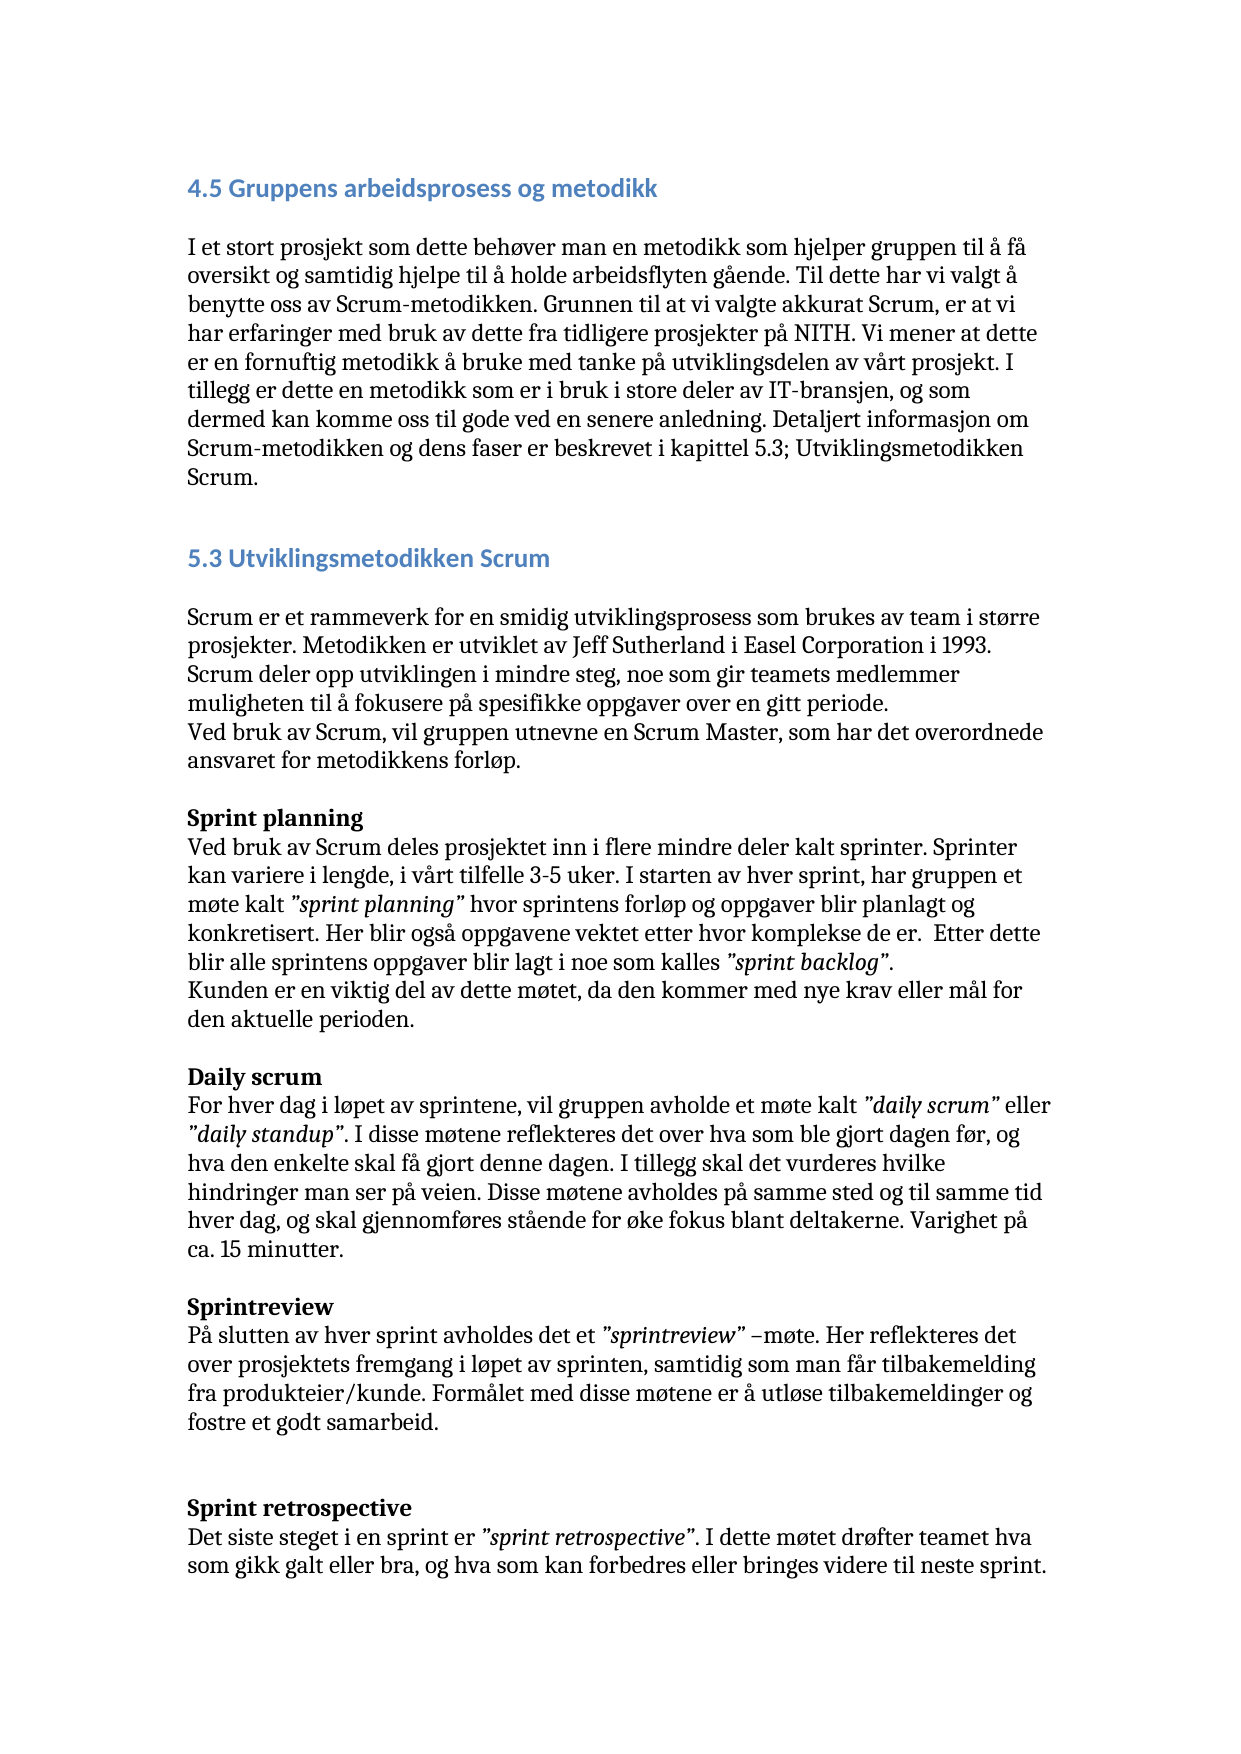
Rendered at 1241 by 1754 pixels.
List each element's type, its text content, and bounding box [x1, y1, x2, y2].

subtitle 5.3 Utviklingsmetodikken Scrum [187, 541, 1053, 574]
text Scrum er et rammeverk for en smidig utviklingsprosess som brukes av team i større prosjekter. Metodikken er utviklet av Jeff Sutherland i Easel Corporation i 1993. Scrum deler opp utviklingen i mindre steg, noe som gir teamets medlemmer muligheten til å fokusere på spesifikke oppgaver over en gitt periode. [187, 603, 1053, 718]
text For hver dag i løpet av sprintene, vil gruppen avholde et møte kalt ”daily scrum” eller ”daily standup”. I disse møtene reflekteres det over hva som ble gjort dagen før, og hva den enkelte skal få gjort denne dagen. I tillegg skal det vurderes hvilke hindringer man ser på veien. Disse møtene avholdes på samme sted og til samme tid hver dag, og skal gjennomføres stående for øke fokus blant deltakerne. Varighet på ca. 15 minutter. [187, 1091, 1053, 1264]
text I et stort prosjekt som dette behøver man en metodikk som hjelper gruppen til å få oversikt og samtidig hjelpe til å holde arbeidsflyten gående. Til dette har vi valgt å benytte oss av Scrum-metodikken. Grunnen til at vi valgte akkurat Scrum, er at vi har erfaringer med bruk av dette fra tidligere prosjekter på NITH. Vi mener at dette er en fornuftig metodikk å bruke med tanke på utviklingsdelen av vårt prosjekt. I tillegg er dette en metodikk som er i bruk i store deler av IT-bransjen, og som dermed kan komme oss til gode ved en senere anledning. Detaljert informasjon om Scrum-metodikken og dens faser er beskrevet i kapittel 5.3; Utviklingsmetodikken Scrum. [187, 233, 1053, 491]
text På slutten av hver sprint avholdes det et ”sprintreview” –møte. Her reflekteres det over prosjektets fremgang i løpet av sprinten, samtidig som man får tilbakemelding fra produkteier/kunde. Formålet med disse møtene er å utløse tilbakemeldinger og fostre et godt samarbeid. [187, 1321, 1053, 1436]
text Ved bruk av Scrum, vil gruppen utnevne en Scrum Master, som har det overordnede ansvaret for metodikkens forløp. [187, 718, 1053, 775]
text Kunden er en viktig del av dette møtet, da den kommer med nye krav eller mål for den aktuelle perioden. [187, 976, 1053, 1034]
text Ved bruk av Scrum deles prosjektet inn i flere mindre deler kalt sprinter. Sprinter kan variere i lengde, i vårt tilfelle 3-5 uker. I starten av hver sprint, har gruppen et møte kalt ”sprint planning” hvor sprintens forløp og oppgaver blir planlagt og konkretisert. Her blir også oppgavene vektet etter hvor komplekse de er. Etter dette blir alle sprintens oppgaver blir lagt i noe som kalles ”sprint backlog”. [187, 833, 1053, 976]
text Daily scrum [187, 1063, 1053, 1091]
text Sprint planning [187, 804, 1053, 833]
text Sprintreview [187, 1293, 1053, 1321]
subtitle 4.5 Gruppens arbeidsprosess og metodikk [187, 171, 1053, 204]
text Sprint retrospective [187, 1494, 1053, 1523]
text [187, 1523, 1053, 1580]
